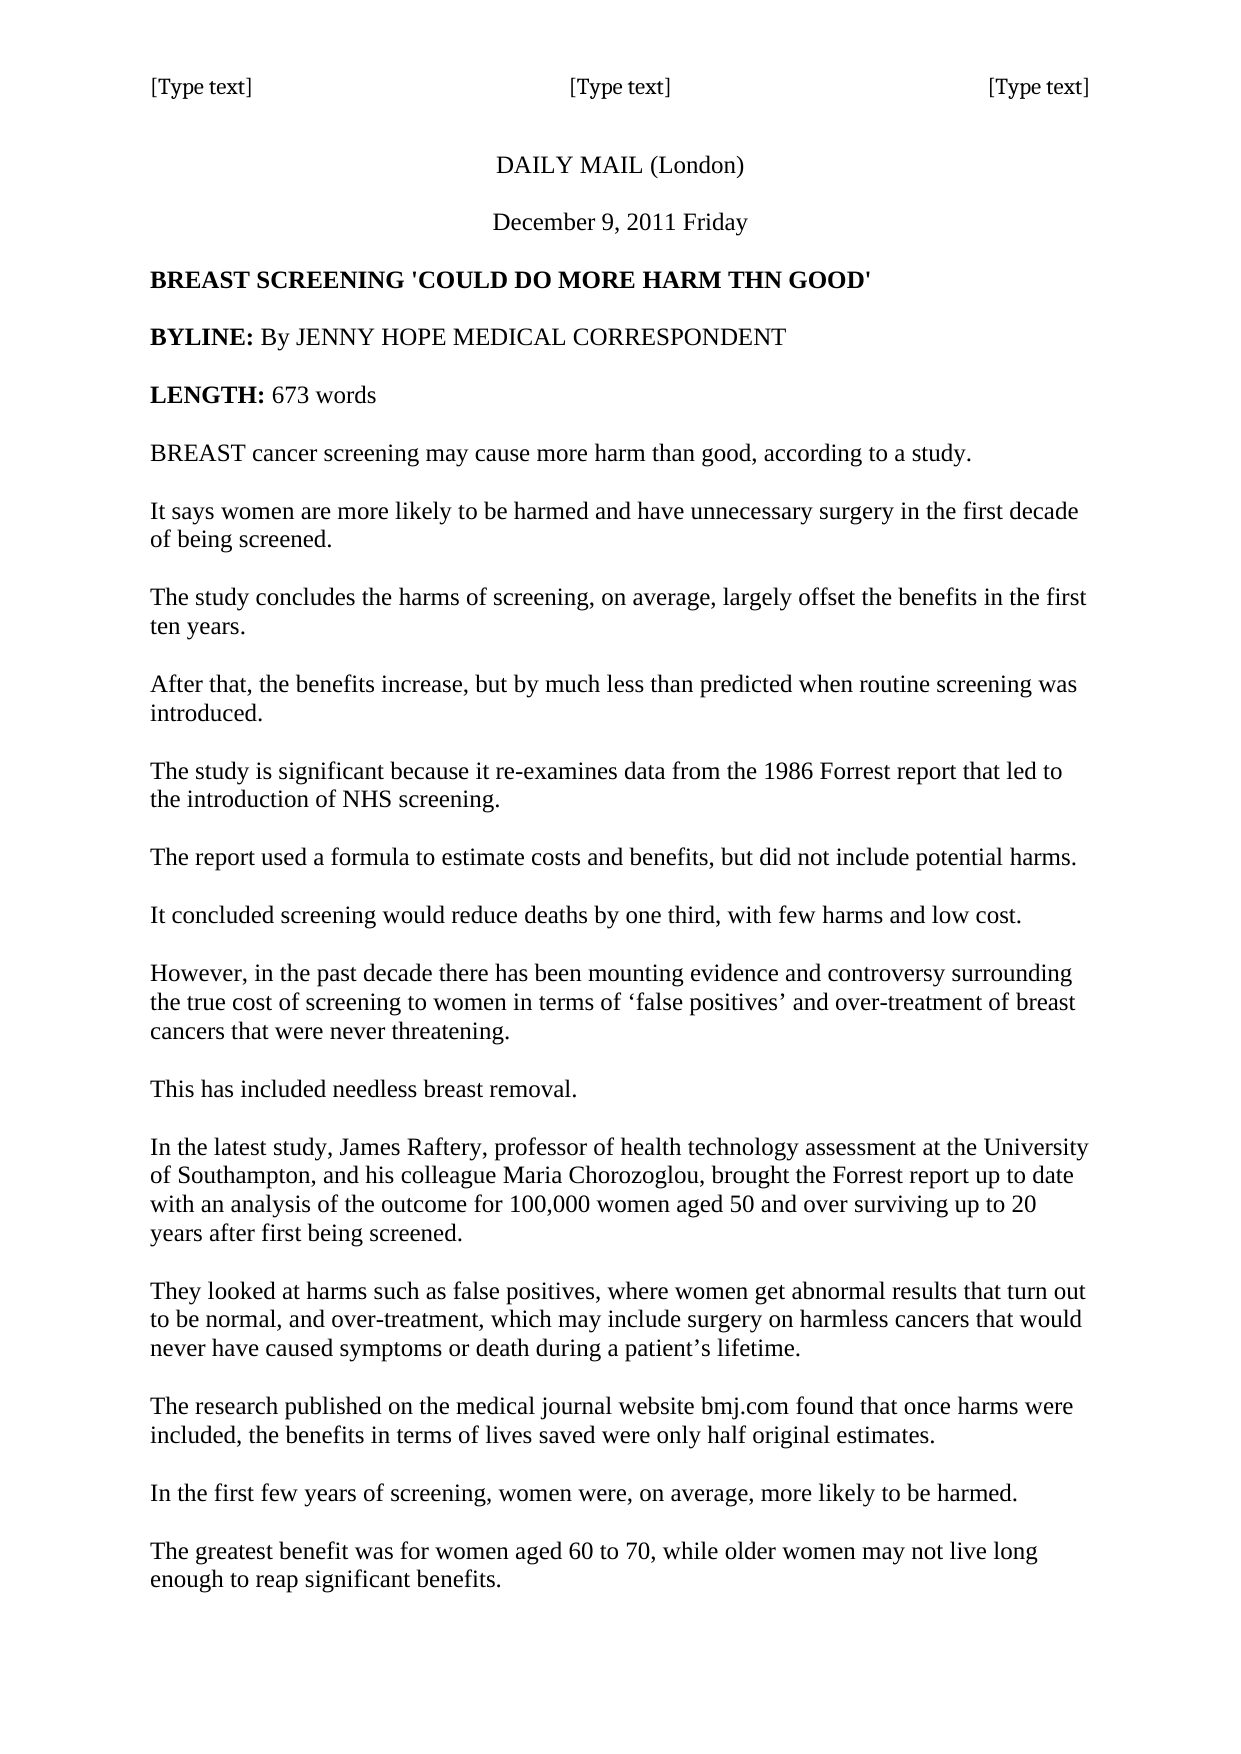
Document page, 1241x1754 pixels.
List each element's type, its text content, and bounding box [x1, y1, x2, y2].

text The report used a formula to estimate costs and benefits, but did not include potential harms. [150, 842, 1090, 871]
text However, in the past decade there has been mounting evidence and controversy surrounding the true cost of screening to women in terms of ‘false positives’ and over-treatment of breast cancers that were never threatening. [150, 958, 1090, 1044]
text The study concludes the harms of screening, on average, largely offset the benefits in the first ten years. [150, 582, 1090, 640]
text DAILY MAIL (London) [150, 150, 1090, 179]
text The research published on the medical journal website bmj.com found that once harms were included, the benefits in terms of lives saved were only half original estimates. [150, 1391, 1090, 1449]
text The greatest benefit was for women aged 60 to 70, while older women may not live long enough to reap significant benefits. [150, 1536, 1090, 1593]
text In the latest study, James Raftery, professor of health technology assessment at the University of Southampton, and his colleague Maria Chorozoglou, brought the Forrest report up to date with an analysis of the outcome for 100,000 women aged 50 and over surviving up to 20 years after first being screened. [150, 1132, 1090, 1247]
text December 9, 2011 Friday [150, 179, 1090, 236]
text The study is significant because it re-examines data from the 1986 Forrest report that led to the introduction of NHS screening. [150, 756, 1090, 813]
text After that, the benefits increase, but by much less than predicted when routine screening was introduced. [150, 669, 1090, 727]
text It concluded screening would reduce deaths by one third, with few harms and low cost. [150, 900, 1090, 929]
text BREAST cancer screening may cause more harm than good, according to a study. [150, 438, 1090, 467]
text BREAST SCREENING 'COULD DO MORE HARM THN GOOD' BYLINE: By JENNY HOPE MEDICAL CORRESPONDENT LENGTH: 673 words [150, 236, 1090, 409]
text In the first few years of screening, women were, on average, more likely to be harmed. [150, 1478, 1090, 1507]
text This has included needless breast removal. [150, 1074, 1090, 1102]
text They looked at harms such as false positives, where women get abnormal results that turn out to be normal, and over-treatment, which may include surgery on harmless cancers that would never have caused symptoms or death during a patient’s lifetime. [150, 1276, 1090, 1362]
text It says women are more likely to be harmed and have unnecessary surgery in the first decade of being screened. [150, 496, 1090, 553]
